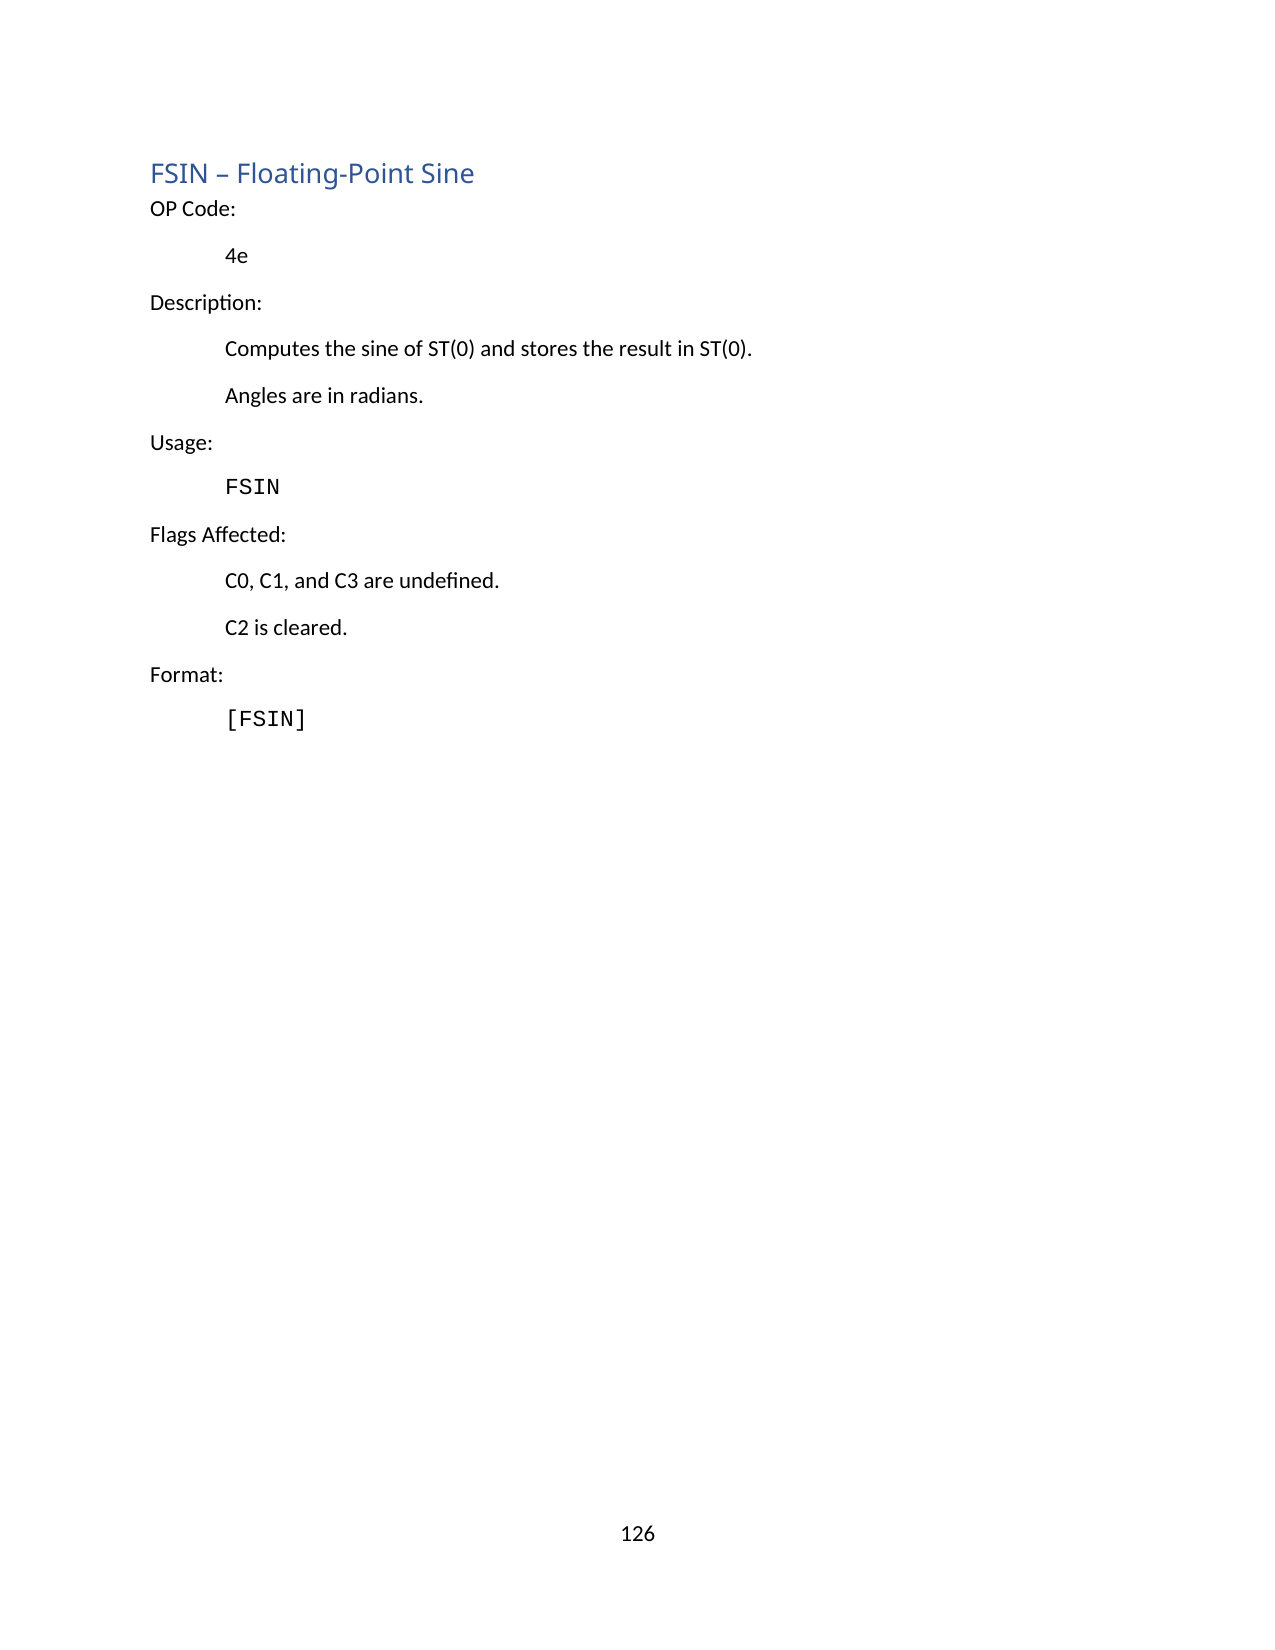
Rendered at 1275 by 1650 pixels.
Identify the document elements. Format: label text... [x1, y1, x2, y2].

text Description: [150, 288, 1125, 316]
text Usage: [150, 428, 1125, 456]
text OP Code: [150, 194, 1125, 222]
text [FSIN] [150, 707, 1125, 733]
text Computes the sine of ST(0) and stores the result in ST(0). [225, 334, 1125, 363]
subtitle FSIN – Floating-Point Sine [150, 154, 1125, 191]
text Format: [150, 660, 1125, 688]
text Flags Affected: [150, 520, 1125, 548]
text 4e [225, 241, 1125, 269]
text FSIN [225, 475, 1125, 501]
text C2 is cleared. [225, 613, 1125, 642]
text Angles are in radians. [225, 381, 1125, 409]
text C0, C1, and C3 are undefined. [225, 567, 1125, 595]
